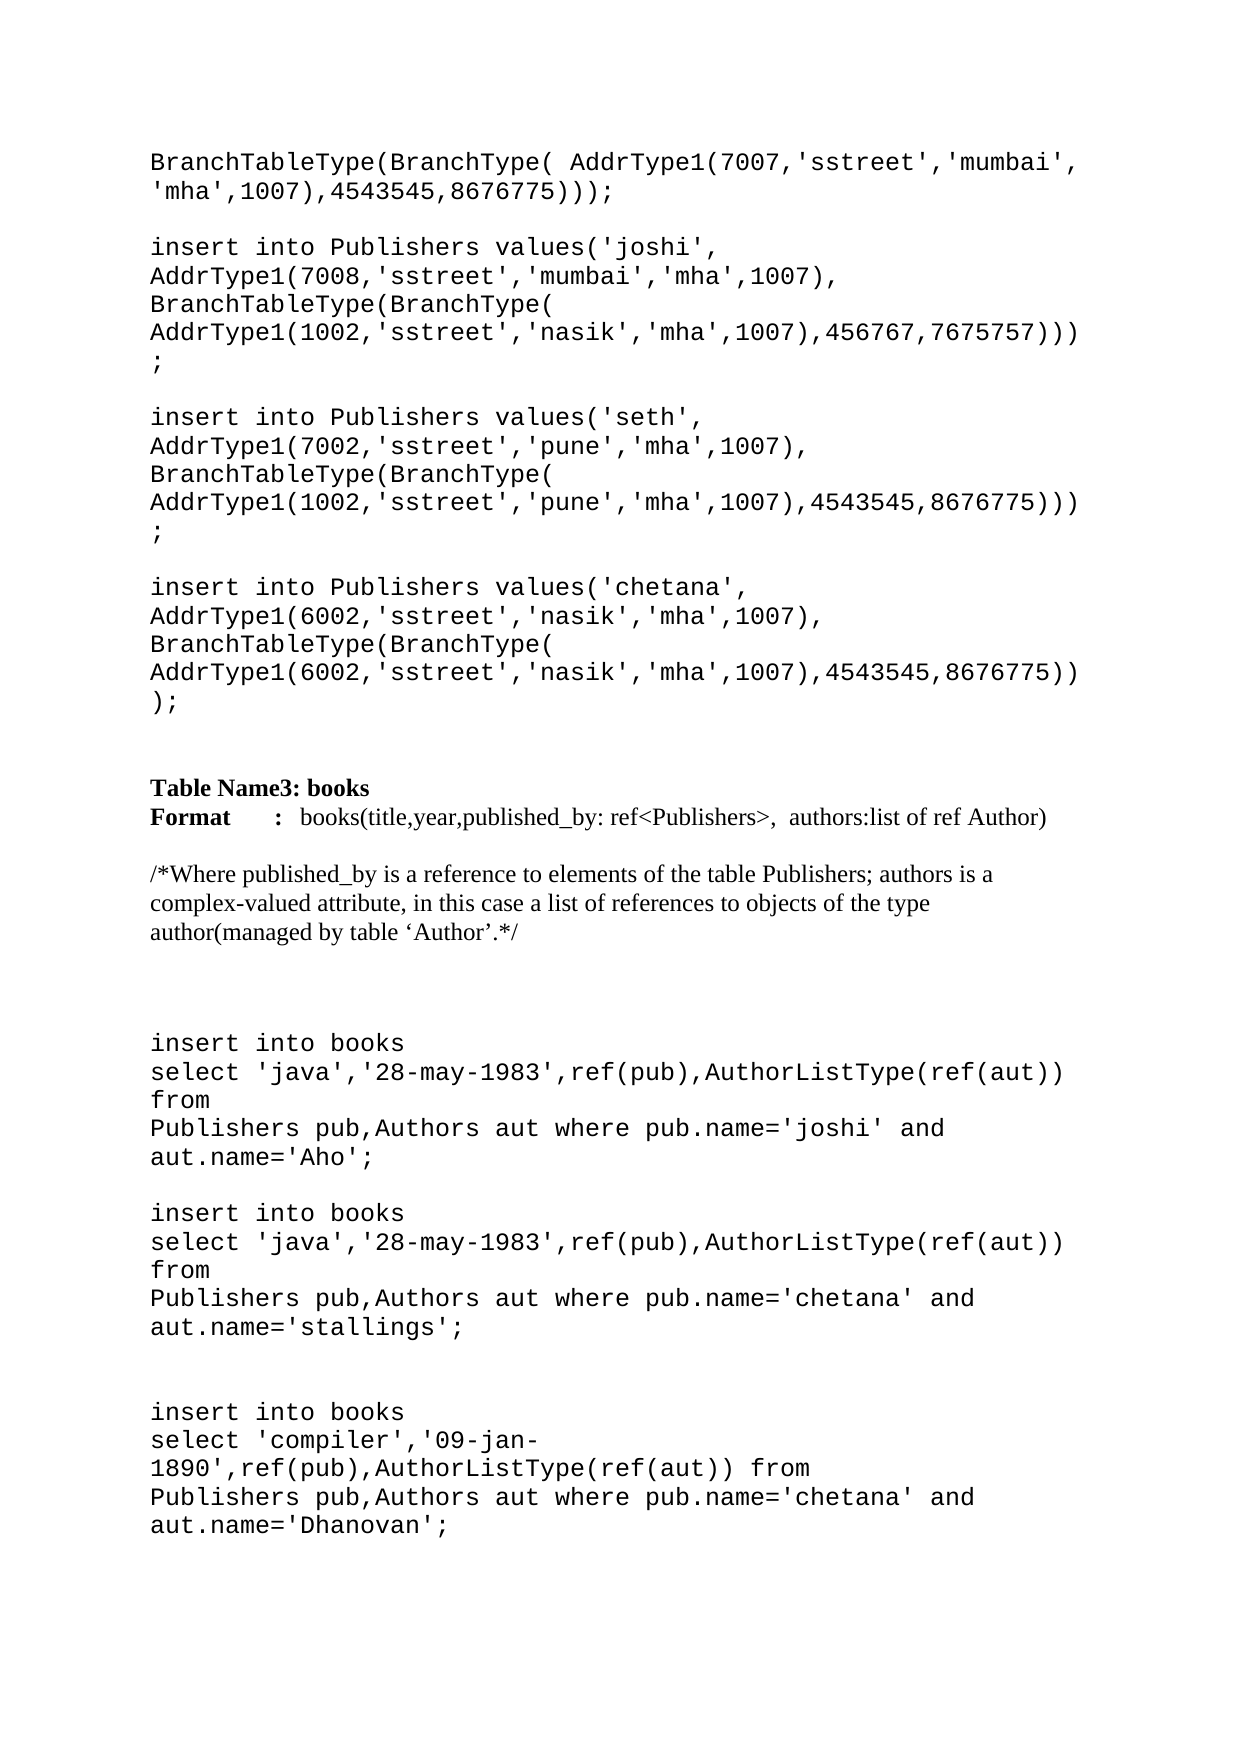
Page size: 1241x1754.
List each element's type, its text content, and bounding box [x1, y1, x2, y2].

text AddrType1(7002,'sstreet','pune','mha',1007), [150, 433, 1090, 462]
text Publishers pub,Authors aut where pub.name='chetana' and aut.name='Dhanovan'; [150, 1484, 1090, 1541]
text BranchTableType(BranchType( AddrType1(7007,'sstreet','mumbai','mha',1007),4543545,8676775))); [150, 150, 1090, 207]
text select 'java','28-may-1983',ref(pub),AuthorListType(ref(aut)) from [150, 1229, 1090, 1286]
text AddrType1(1002,'sstreet','nasik','mha',1007),456767,7675757))); [150, 320, 1090, 377]
text insert into books [150, 1399, 1090, 1427]
text insert into Publishers values('chetana', [150, 575, 1090, 603]
text Table Name3: books [150, 773, 1090, 802]
text insert into Publishers values('joshi', [150, 235, 1090, 263]
text BranchTableType(BranchType( [150, 632, 1090, 660]
text AddrType1(6002,'sstreet','nasik','mha',1007), [150, 603, 1090, 632]
text AddrType1(7008,'sstreet','mumbai','mha',1007), [150, 263, 1090, 292]
text Publishers pub,Authors aut where pub.name='chetana' and aut.name='stallings'; [150, 1286, 1090, 1342]
text insert into books [150, 1201, 1090, 1229]
text insert into Publishers values('seth', [150, 405, 1090, 433]
text /*Where published_by is a reference to elements of the table Publishers; authors is a complex-valued attribute, in this case a list of references to objects of the type author(managed by table ‘Author’.*/ [150, 859, 1090, 946]
text select 'java','28-may-1983',ref(pub),AuthorListType(ref(aut)) from [150, 1059, 1090, 1116]
text AddrType1(6002,'sstreet','nasik','mha',1007),4543545,8676775))); [150, 660, 1090, 717]
text insert into books [150, 1031, 1090, 1059]
text select 'compiler','09-jan-1890',ref(pub),AuthorListType(ref(aut)) from [150, 1427, 1090, 1484]
text AddrType1(1002,'sstreet','pune','mha',1007),4543545,8676775))); [150, 490, 1090, 547]
text Format : books(title,year,published_by: ref<Publishers>, authors:list of ref Author) [150, 802, 1090, 831]
text BranchTableType(BranchType( [150, 462, 1090, 490]
text Publishers pub,Authors aut where pub.name='joshi' and aut.name='Aho'; [150, 1116, 1090, 1172]
text BranchTableType(BranchType( [150, 292, 1090, 320]
